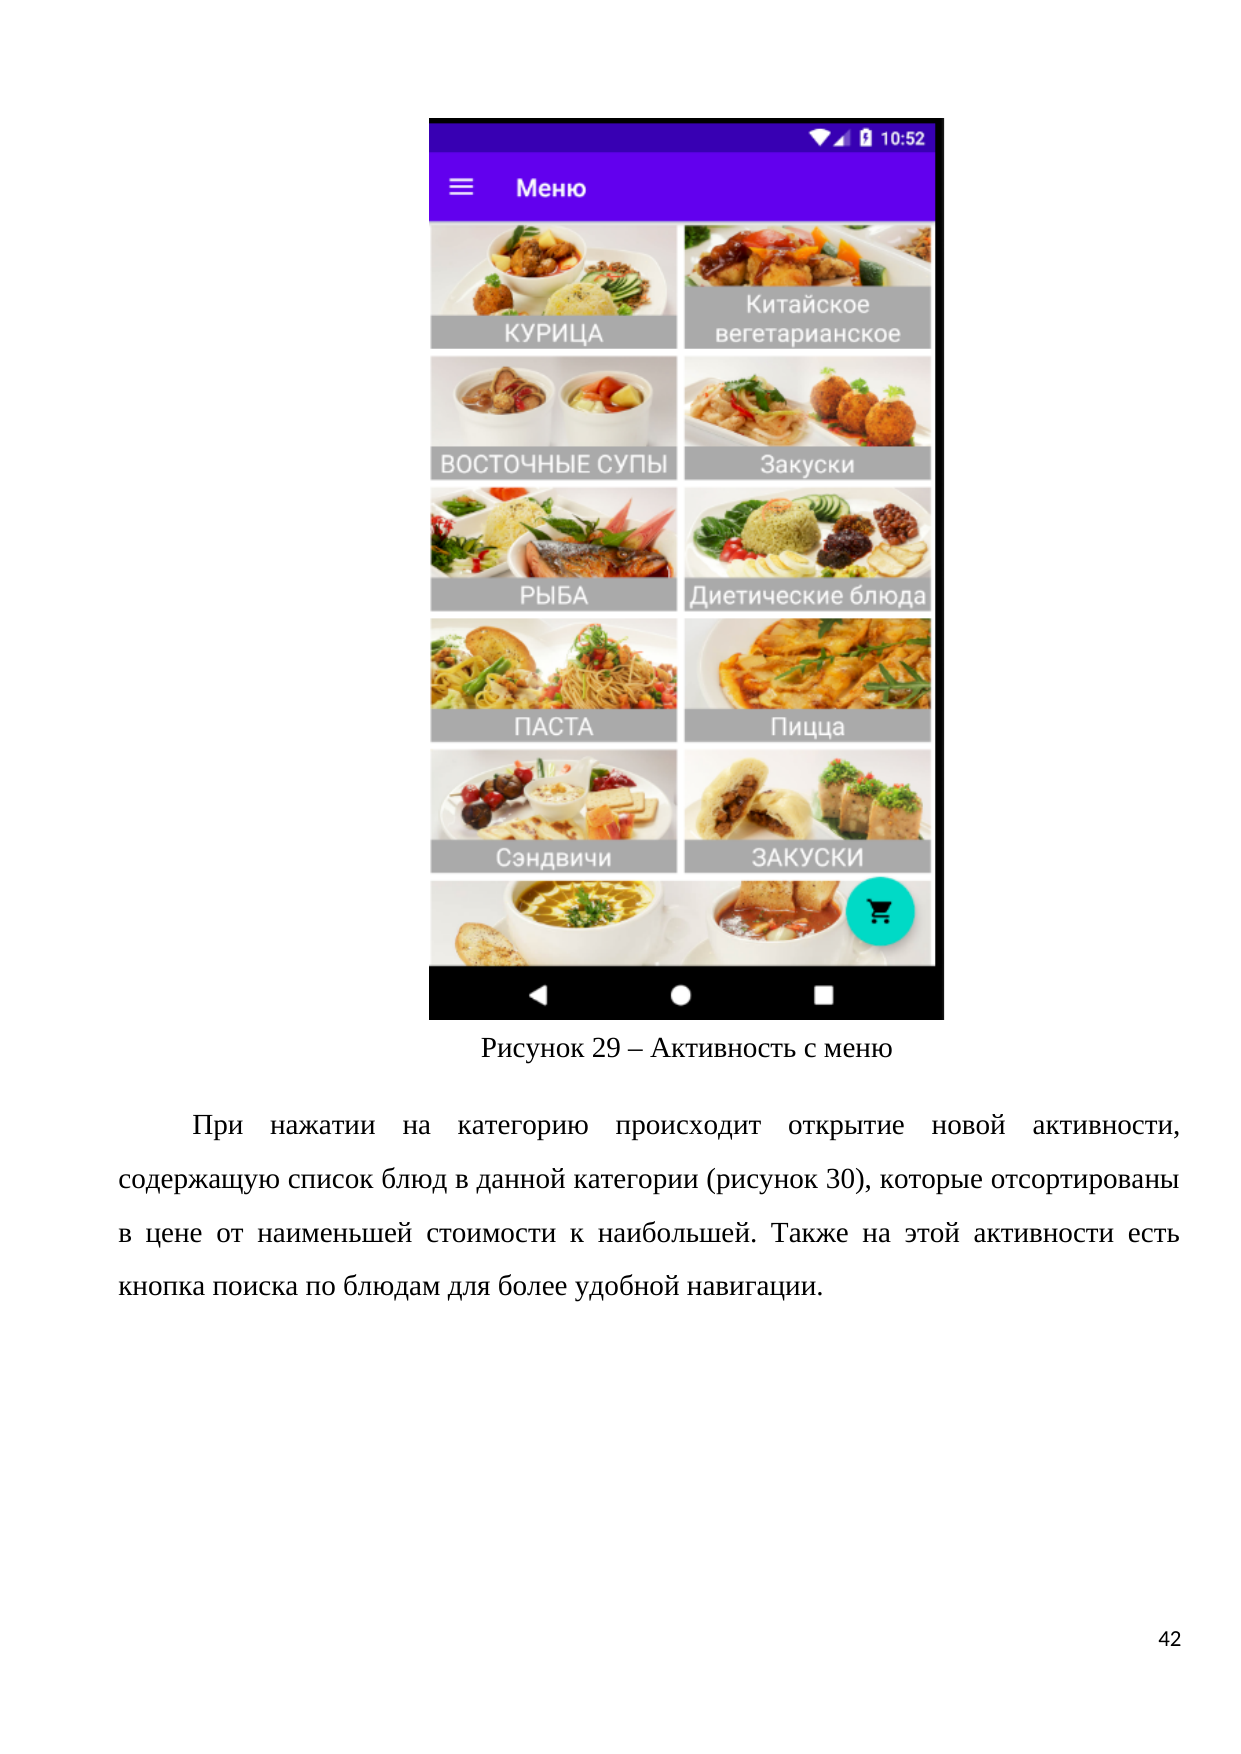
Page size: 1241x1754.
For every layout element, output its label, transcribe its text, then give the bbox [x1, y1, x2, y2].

picture [429, 118, 945, 1020]
text Рисунок 29 – Активность с меню [118, 1030, 1181, 1064]
text При нажатии на категорию происходит открытие новой активности, содержащую список блюд в данной категории (рисунок 30), которые отсортированы в цене от наименьшей стоимости к наибольшей. Также на этой активности есть кнопка поиска по блюдам для более удобной навигации. [118, 1107, 1181, 1302]
